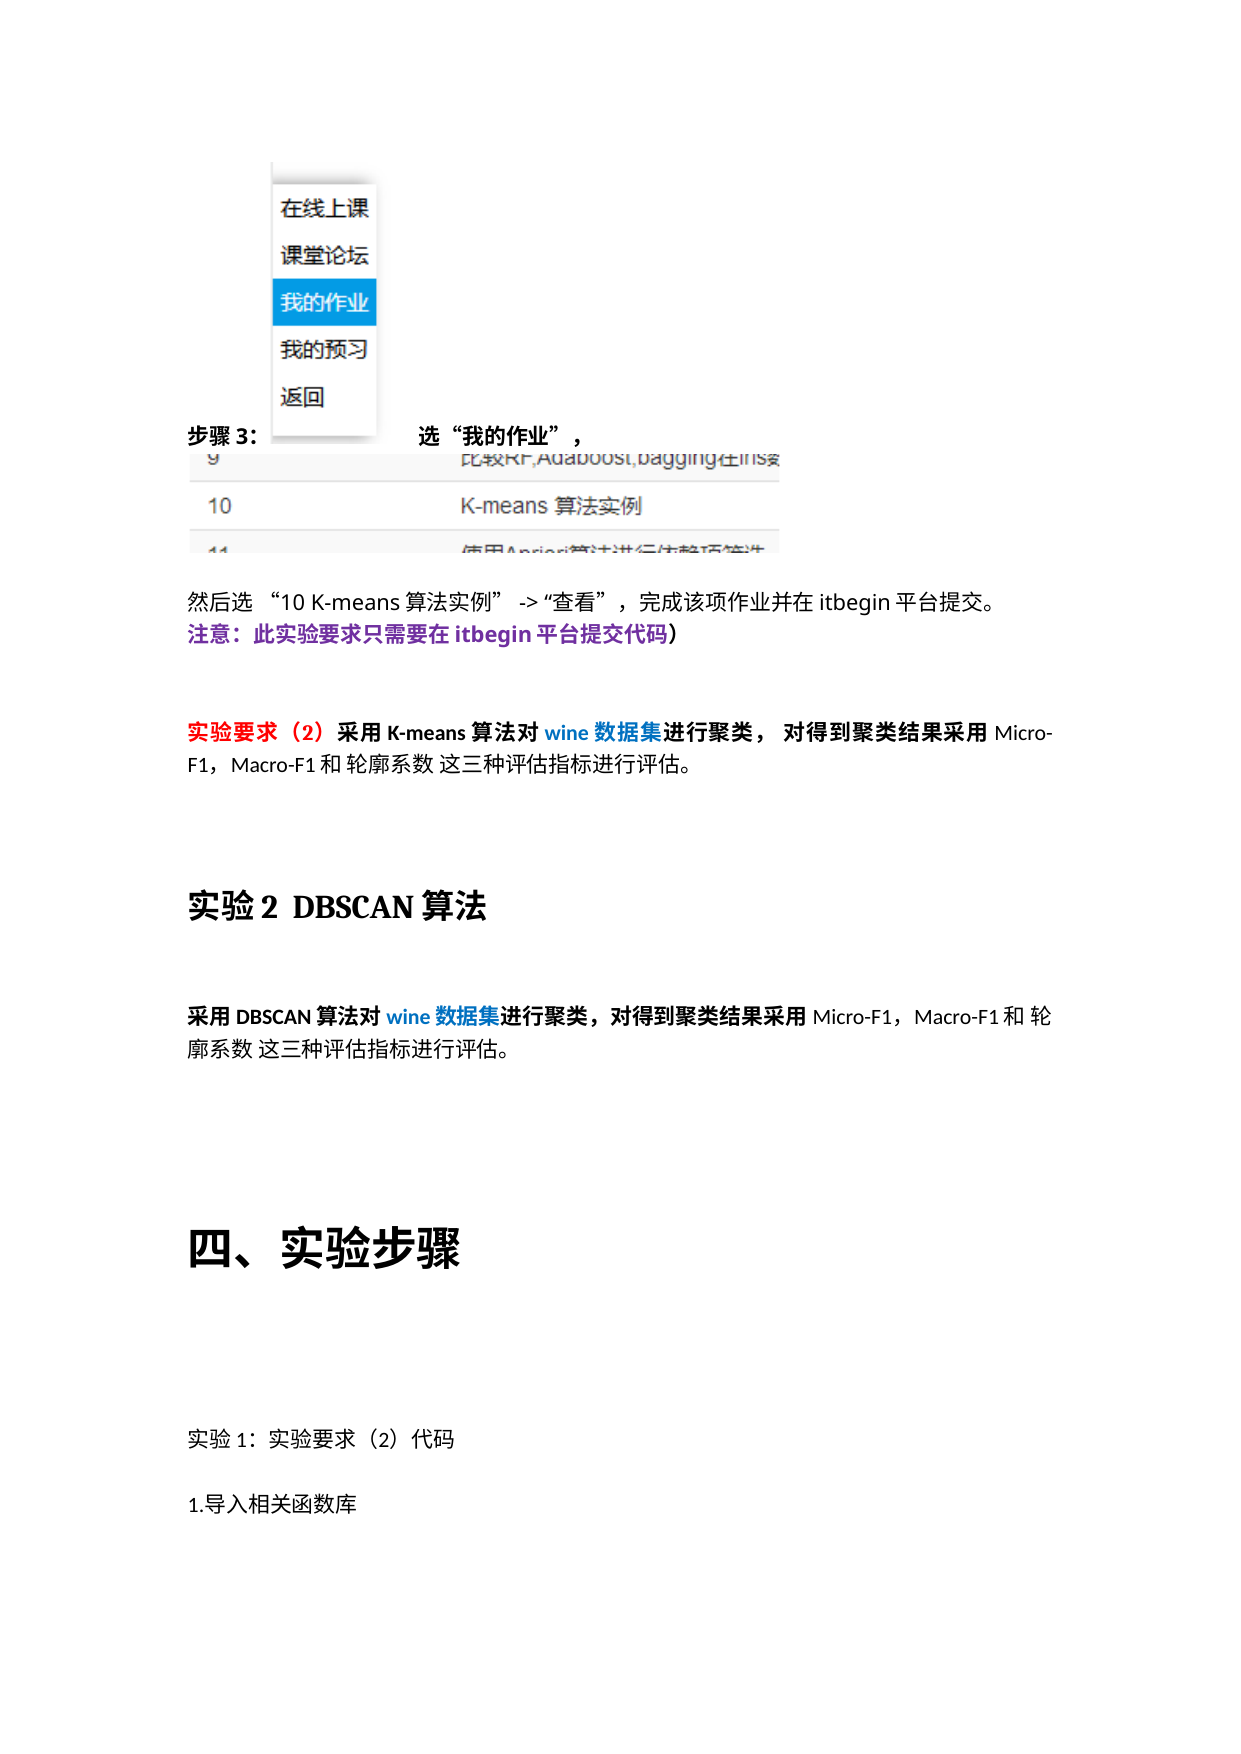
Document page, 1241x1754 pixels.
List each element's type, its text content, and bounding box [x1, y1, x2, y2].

picture [187, 454, 780, 553]
text 实验1：实验要求（2）代码 [187, 1422, 1053, 1454]
subtitle 实验2 DBSCAN算法 [187, 872, 1053, 937]
subtitle 四、实验步骤 [187, 1197, 1053, 1294]
text 然后选 “10 K-means算法实例” -> “查看”，完成该项作业并在itbegin平台提交。 [187, 584, 1053, 617]
text 实验要求（2）采用K-means算法对wine数据集进行聚类， 对得到聚类结果采用Micro-F1，Macro-F1和 轮廓系数 这三种评估指标进行评估。 [187, 714, 1053, 779]
picture [270, 162, 419, 444]
text 注意：此实验要求只需要在itbegin平台提交代码） [187, 617, 1053, 649]
text 1.导入相关函数库 [187, 1487, 1053, 1519]
text 采用DBSCAN算法对wine数据集进行聚类，对得到聚类结果采用Micro-F1，Macro-F1和 轮廓系数 这三种评估指标进行评估。 [187, 999, 1053, 1064]
